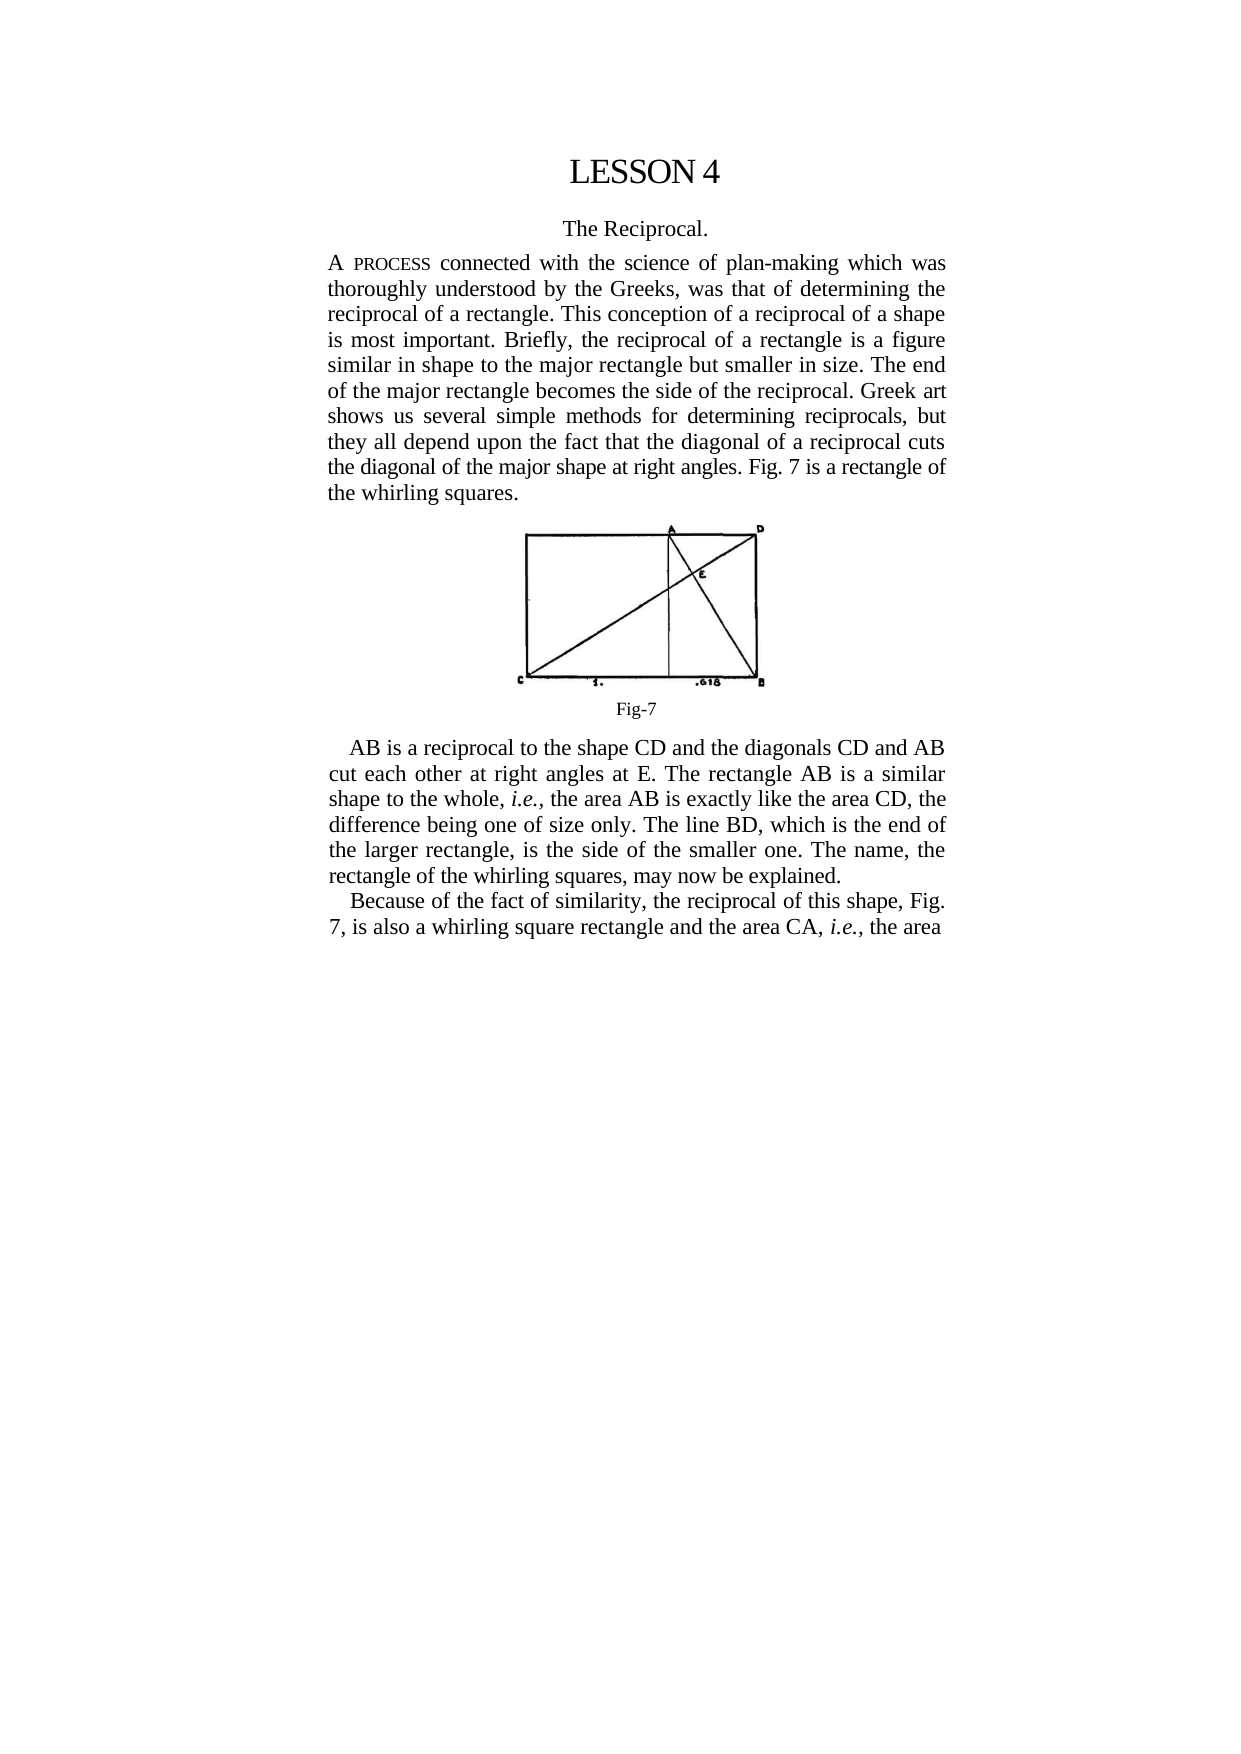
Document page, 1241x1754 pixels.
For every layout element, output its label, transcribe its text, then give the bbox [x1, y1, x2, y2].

picture [517, 525, 765, 687]
text A process connected with the science of plan-making which was thoroughly understood by the Greeks, was that of determining the reciprocal of a rectangle. This conception of a reciprocal of a shape is most important. Briefly, the reciprocal of a rectangle is a figure similar in shape to the major rectangle but smaller in size. The end of the major rectangle becomes the side of the reciprocal. Greek art shows us several simple methods for determining reciprocals, but they all depend upon the fact that the diagonal of a reciprocal cuts the diagonal of the major shape at right angles. Fig. 7 is a rectangle of the whirling squares. [327, 250, 947, 505]
text Fig-7 [326, 698, 946, 719]
text LESSON 4 [326, 150, 943, 191]
text Because of the fact of similarity, the reciprocal of this shape, Fig. 7, is also a whirling square rectangle and the area CA, i.e., the area [329, 888, 946, 939]
text AB is a reciprocal to the shape CD and the diagonals CD and AB cut each other at right angles at E. The rectangle AB is a similar shape to the whole, i.e., the area AB is exactly like the area CD, the difference being one of size only. The line BD, which is the end of the larger rectangle, is the side of the smaller one. The name, the rectangle of the whirling squares, may now be explained. [328, 735, 947, 888]
text The Reciprocal. [326, 215, 944, 241]
